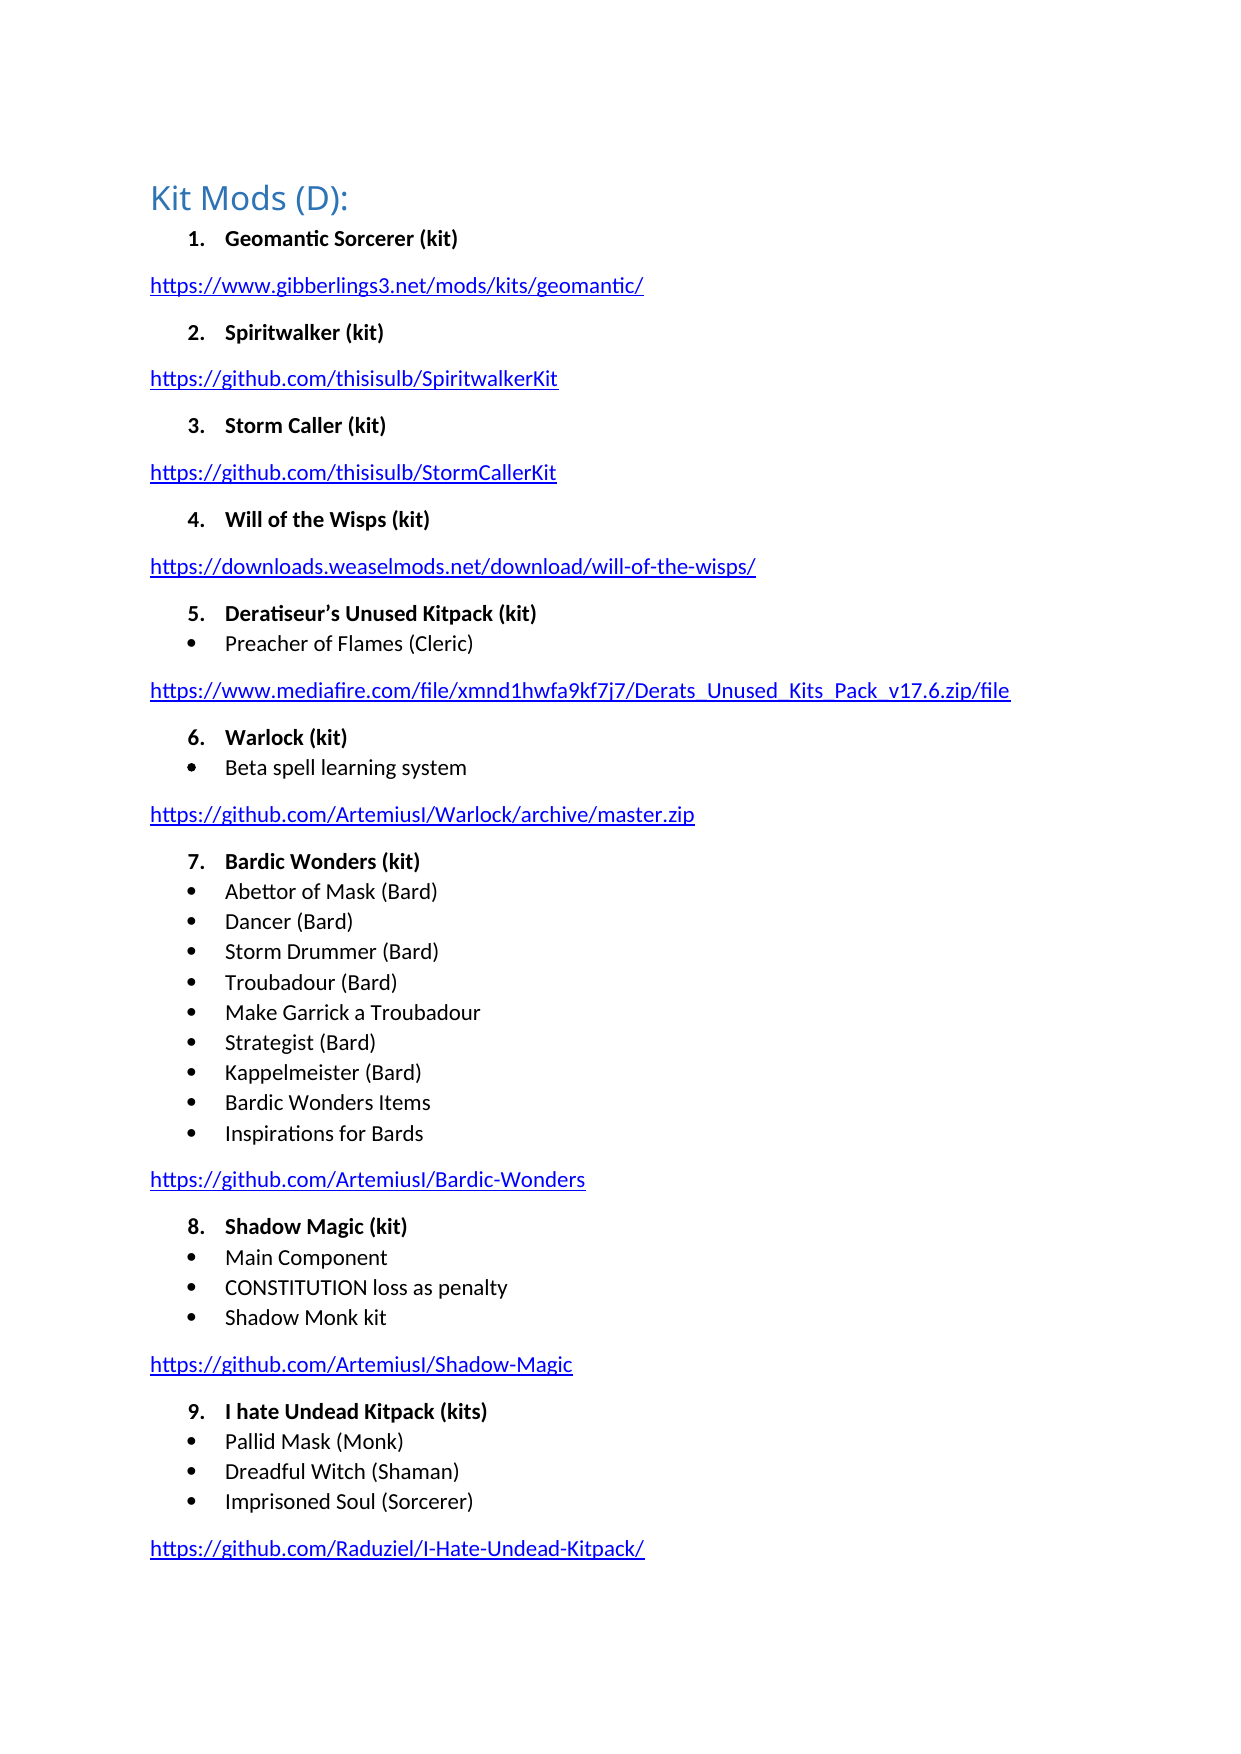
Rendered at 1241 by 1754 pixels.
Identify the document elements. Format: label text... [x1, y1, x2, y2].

list Kappelmeister (Bard) [187, 1058, 1090, 1086]
list Warlock (kit) [187, 723, 1090, 751]
list Shadow Magic (kit) [187, 1212, 1090, 1241]
text https://github.com/Raduziel/I-Hate-Undead-Kitpack/ [150, 1534, 1090, 1562]
text https://github.com/ArtemiusI/Warlock/archive/master.zip [150, 800, 1090, 828]
list Strategist (Bard) [187, 1028, 1090, 1056]
text https://github.com/thisisulb/StormCallerKit [150, 458, 1090, 486]
list Pallid Mask (Monk) [187, 1427, 1090, 1455]
text https://github.com/ArtemiusI/Shadow-Magic [150, 1350, 1090, 1378]
text https://downloads.weaselmods.net/download/will-of-the-wisps/ [150, 552, 1090, 580]
list Dreadful Witch (Shaman) [187, 1457, 1090, 1485]
list Inspirations for Bards [187, 1119, 1090, 1147]
list CONSTITUTION loss as penalty [187, 1273, 1090, 1301]
list Geomantic Sorcerer (kit) [187, 224, 1090, 252]
list Shadow Monk kit [187, 1303, 1090, 1331]
list Preacher of Flames (Cleric) [187, 629, 1090, 657]
text https://www.mediafire.com/file/xmnd1hwfa9kf7j7/Derats_Unused_Kits_Pack_v17.6.zip/file [150, 676, 1090, 704]
list Storm Caller (kit) [187, 411, 1090, 439]
text https://github.com/thisisulb/SpiritwalkerKit [150, 364, 1090, 393]
list Deratiseur’s Unused Kitpack (kit) [187, 599, 1090, 627]
subtitle Kit Mods (D): [150, 175, 1090, 220]
list Abettor of Mask (Bard) [187, 877, 1090, 905]
list Will of the Wisps (kit) [187, 505, 1090, 533]
list Dancer (Bard) [187, 907, 1090, 935]
list Bardic Wonders (kit) [187, 847, 1090, 875]
list Spiritwalker (kit) [187, 318, 1090, 346]
list Bardic Wonders Items [187, 1088, 1090, 1117]
text https://github.com/ArtemiusI/Bardic-Wonders [150, 1166, 1090, 1194]
list I hate Undead Kitpack (kits) [187, 1397, 1090, 1425]
list Storm Drummer (Bard) [187, 937, 1090, 966]
list Troubadour (Bard) [187, 968, 1090, 996]
text https://www.gibberlings3.net/mods/kits/geomantic/ [150, 271, 1090, 299]
list Beta spell learning system [187, 753, 1090, 781]
list Imprisoned Soul (Sorcerer) [187, 1487, 1090, 1516]
list Main Component [187, 1243, 1090, 1271]
list Make Garrick a Troubadour [187, 998, 1090, 1026]
